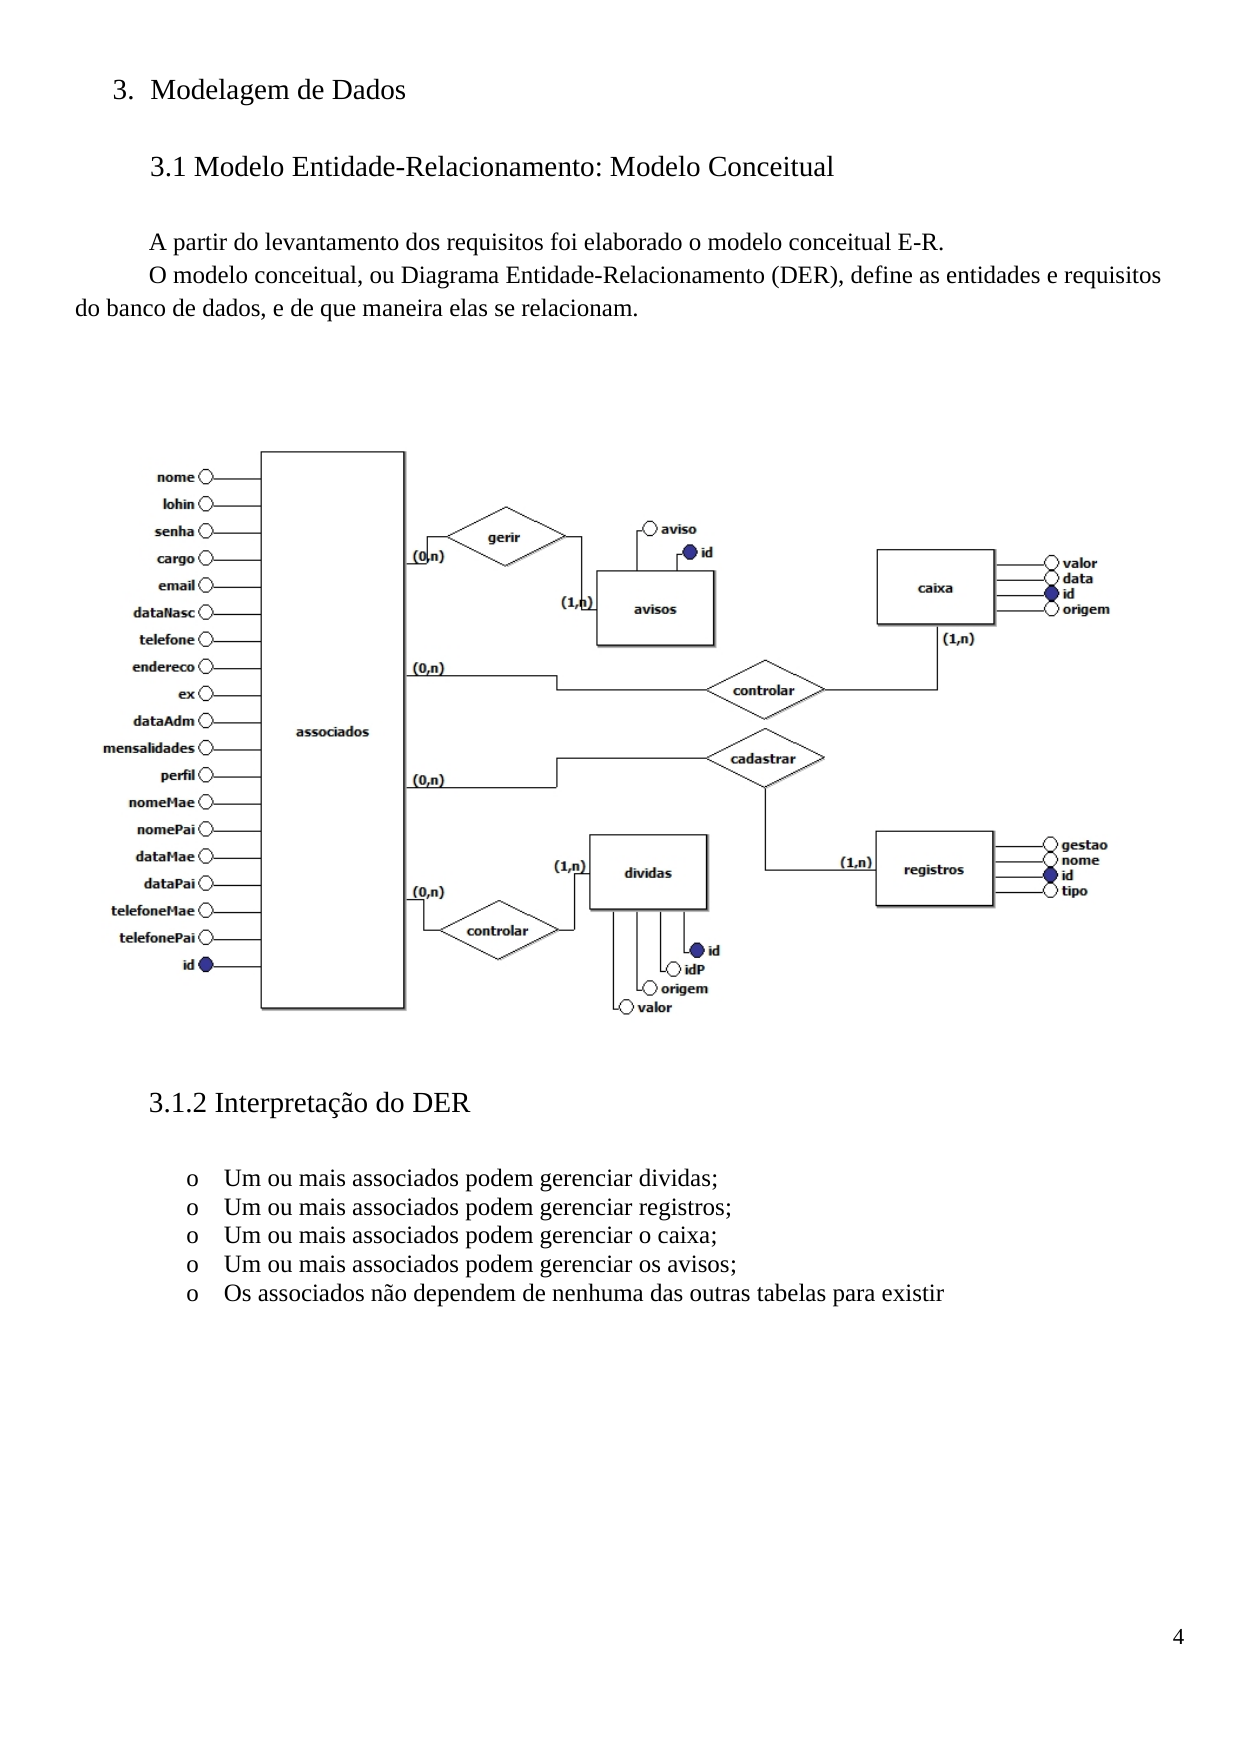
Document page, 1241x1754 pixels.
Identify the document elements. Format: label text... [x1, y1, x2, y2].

subtitle 3.1.2 Interpretação do DER [149, 1086, 1184, 1119]
picture [64, 363, 1123, 1024]
subtitle 3. Modelagem de Dados [112, 72, 1184, 106]
list Um ou mais associados podem gerenciar dividas; [186, 1163, 1184, 1192]
text 3.1 Modelo Entidade-Relacionamento: Modelo Conceitual [150, 149, 1184, 183]
list Um ou mais associados podem gerenciar os avisos; [186, 1249, 1184, 1278]
list Um ou mais associados podem gerenciar registros; [186, 1192, 1184, 1221]
list Os associados não dependem de nenhuma das outras tabelas para existir [186, 1278, 1184, 1307]
text O modelo conceitual, ou Diagrama Entidade-Relacionamento (DER), define as entidades e requisitos do banco de dados, e de que maneira elas se relacionam. [75, 260, 1184, 321]
list Um ou mais associados podem gerenciar o caixa; [186, 1221, 1184, 1249]
text A partir do levantamento dos requisitos foi elaborado o modelo conceitual E-R. [149, 227, 1184, 255]
